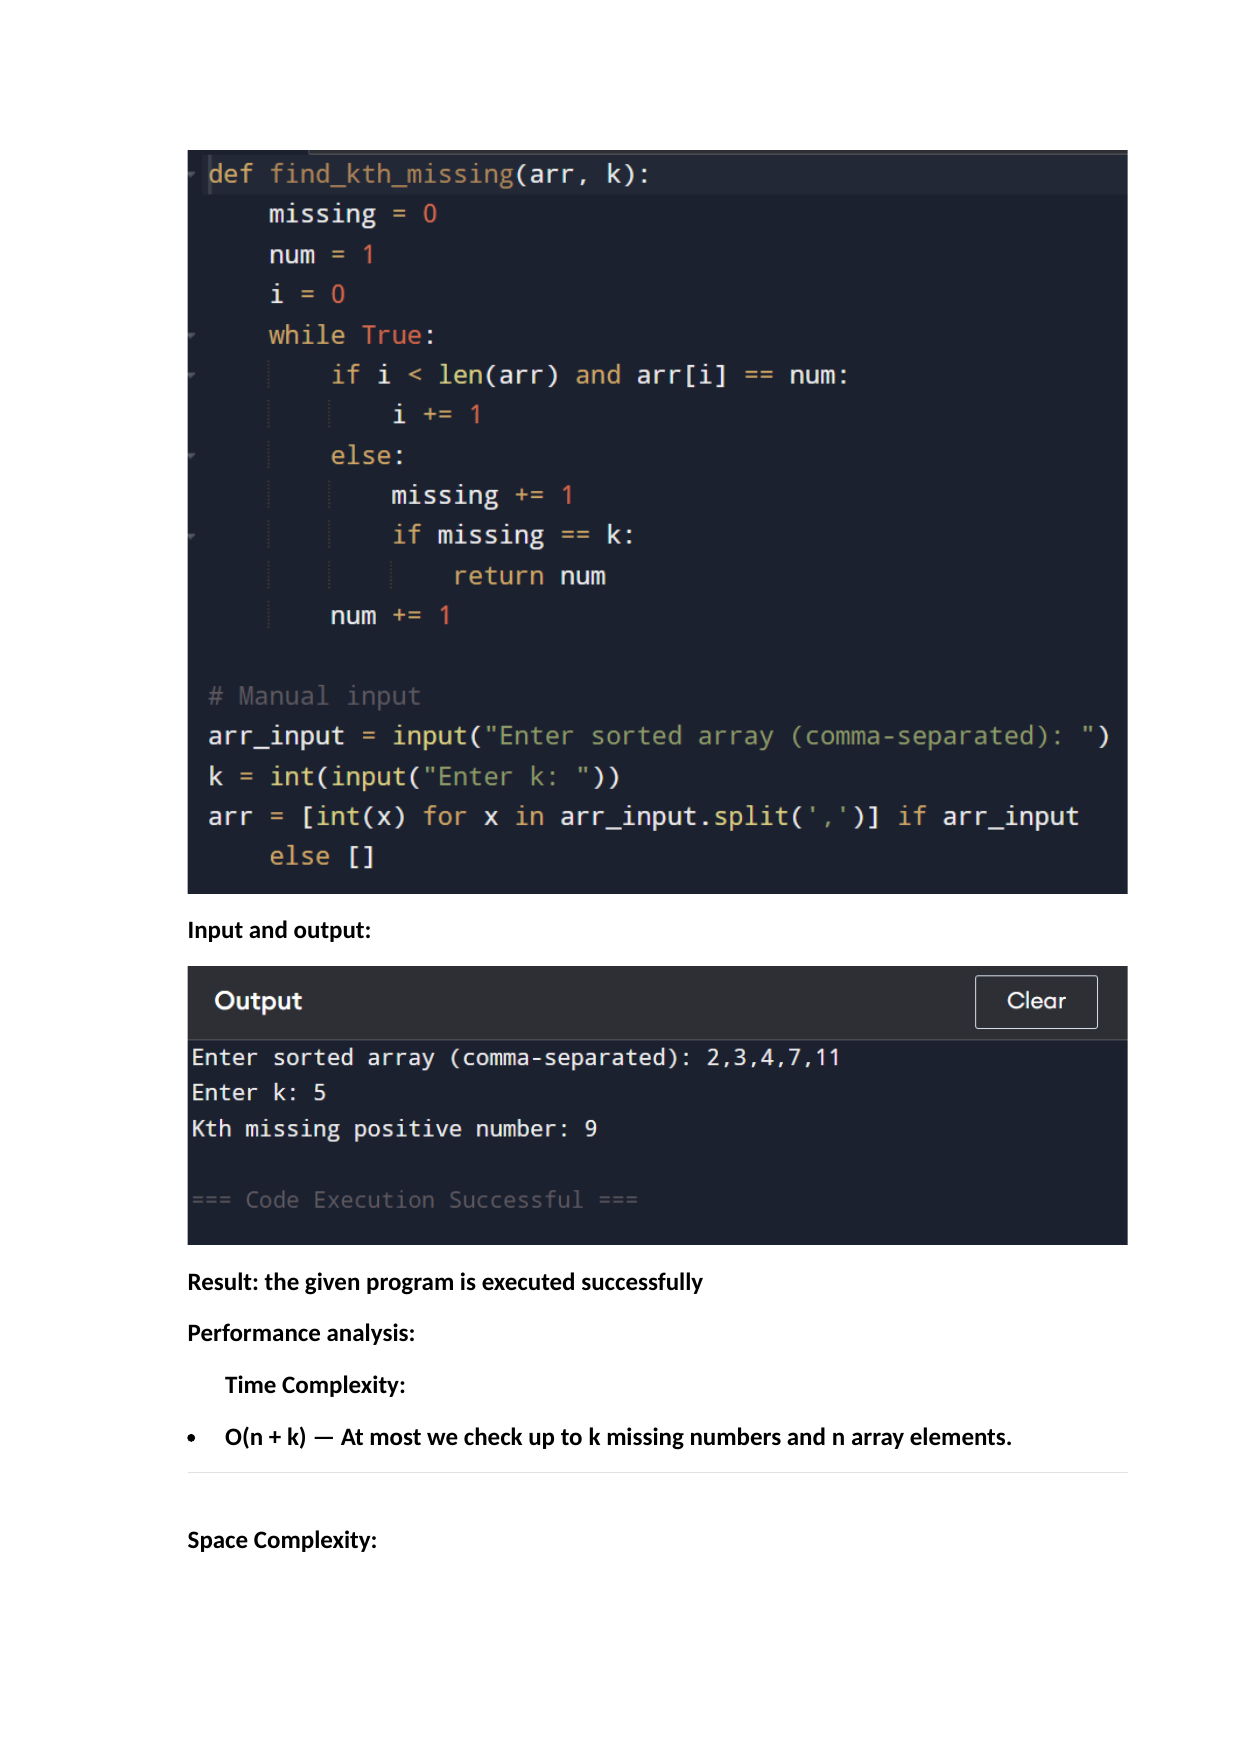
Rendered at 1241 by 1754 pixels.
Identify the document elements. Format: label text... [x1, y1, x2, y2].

text Space Complexity: [187, 1524, 1090, 1555]
picture [187, 150, 1128, 894]
list O(n + k) — At most we check up to k missing numbers and n array elements. [187, 1421, 1090, 1451]
text Performance analysis: [187, 1318, 1090, 1348]
picture [187, 966, 1128, 1245]
text Time Complexity: [187, 1369, 1090, 1400]
text Result: the given program is executed successfully [187, 1266, 1090, 1296]
text Input and output: [187, 914, 1090, 945]
